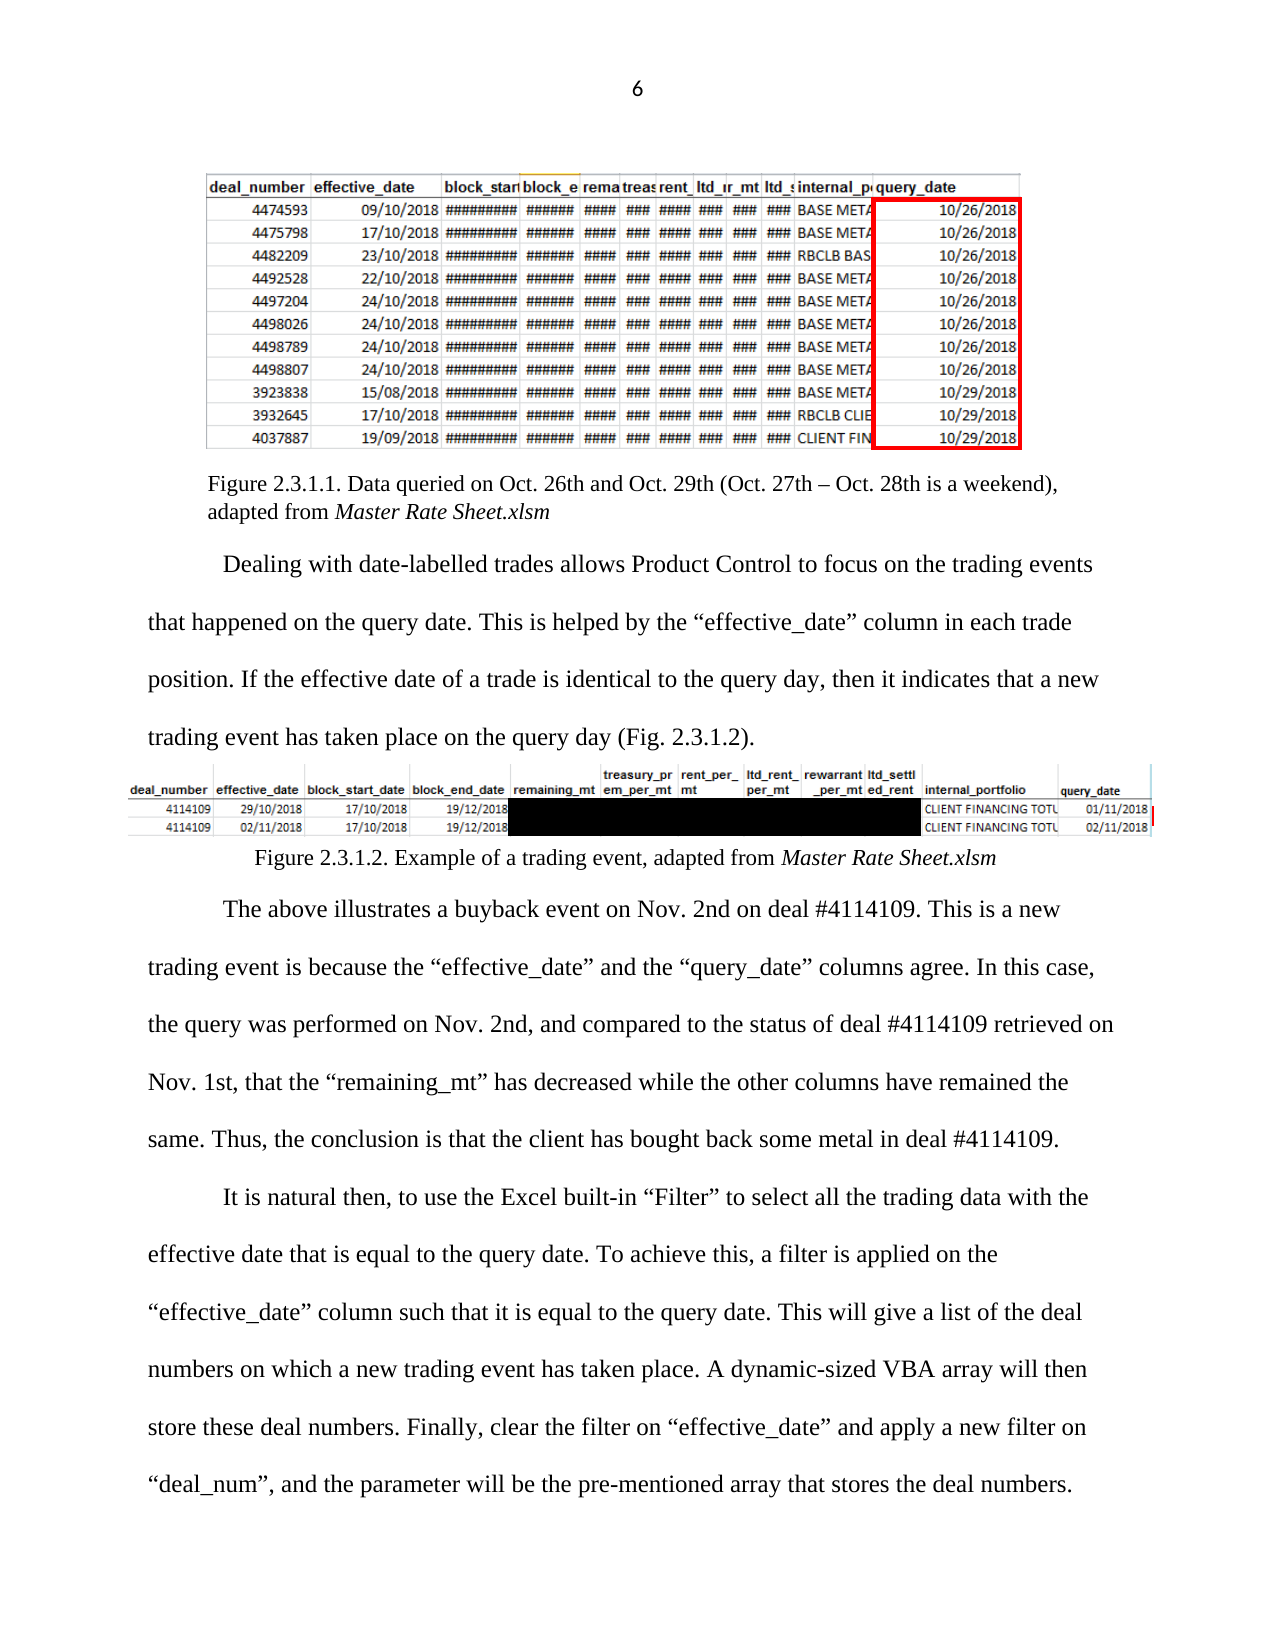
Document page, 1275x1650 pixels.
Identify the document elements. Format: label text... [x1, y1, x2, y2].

text It is natural then, to use the Excel built-in “Filter” to select all the trading data with the effective date that is equal to the query date. To achieve this, a filter is applied on the “effective_date” column such that it is equal to the query date. This will give a list of the deal numbers on which a new trading event has taken place. A dynamic-sized VBA array will then store these deal numbers. Finally, clear the filter on “effective_date” and apply a new filter on “deal_num”, and the parameter will be the pre-mentioned array that stores the deal numbers. [148, 1182, 1127, 1498]
text The above illustrates a buyback event on Nov. 2nd on deal #4114109. This is a new trading event is because the “effective_date” and the “query_date” columns agree. In this case, the query was performed on Nov. 2nd, and compared to the status of deal #4114109 retrieved on Nov. 1st, that the “remaining_mt” has decreased while the other columns have remained the same. Thus, the conclusion is that the client has bought back some metal in deal #4114109. [148, 894, 1127, 1153]
text Dealing with date-labelled trades allows Product Control to focus on the trading events that happened on the query date. This is helped by the “effective_date” column in each trade position. If the effective date of a trade is identical to the query day, then it indicates that a new trading event has taken place on the query day (Fig. 2.3.1.2). [148, 549, 1127, 751]
